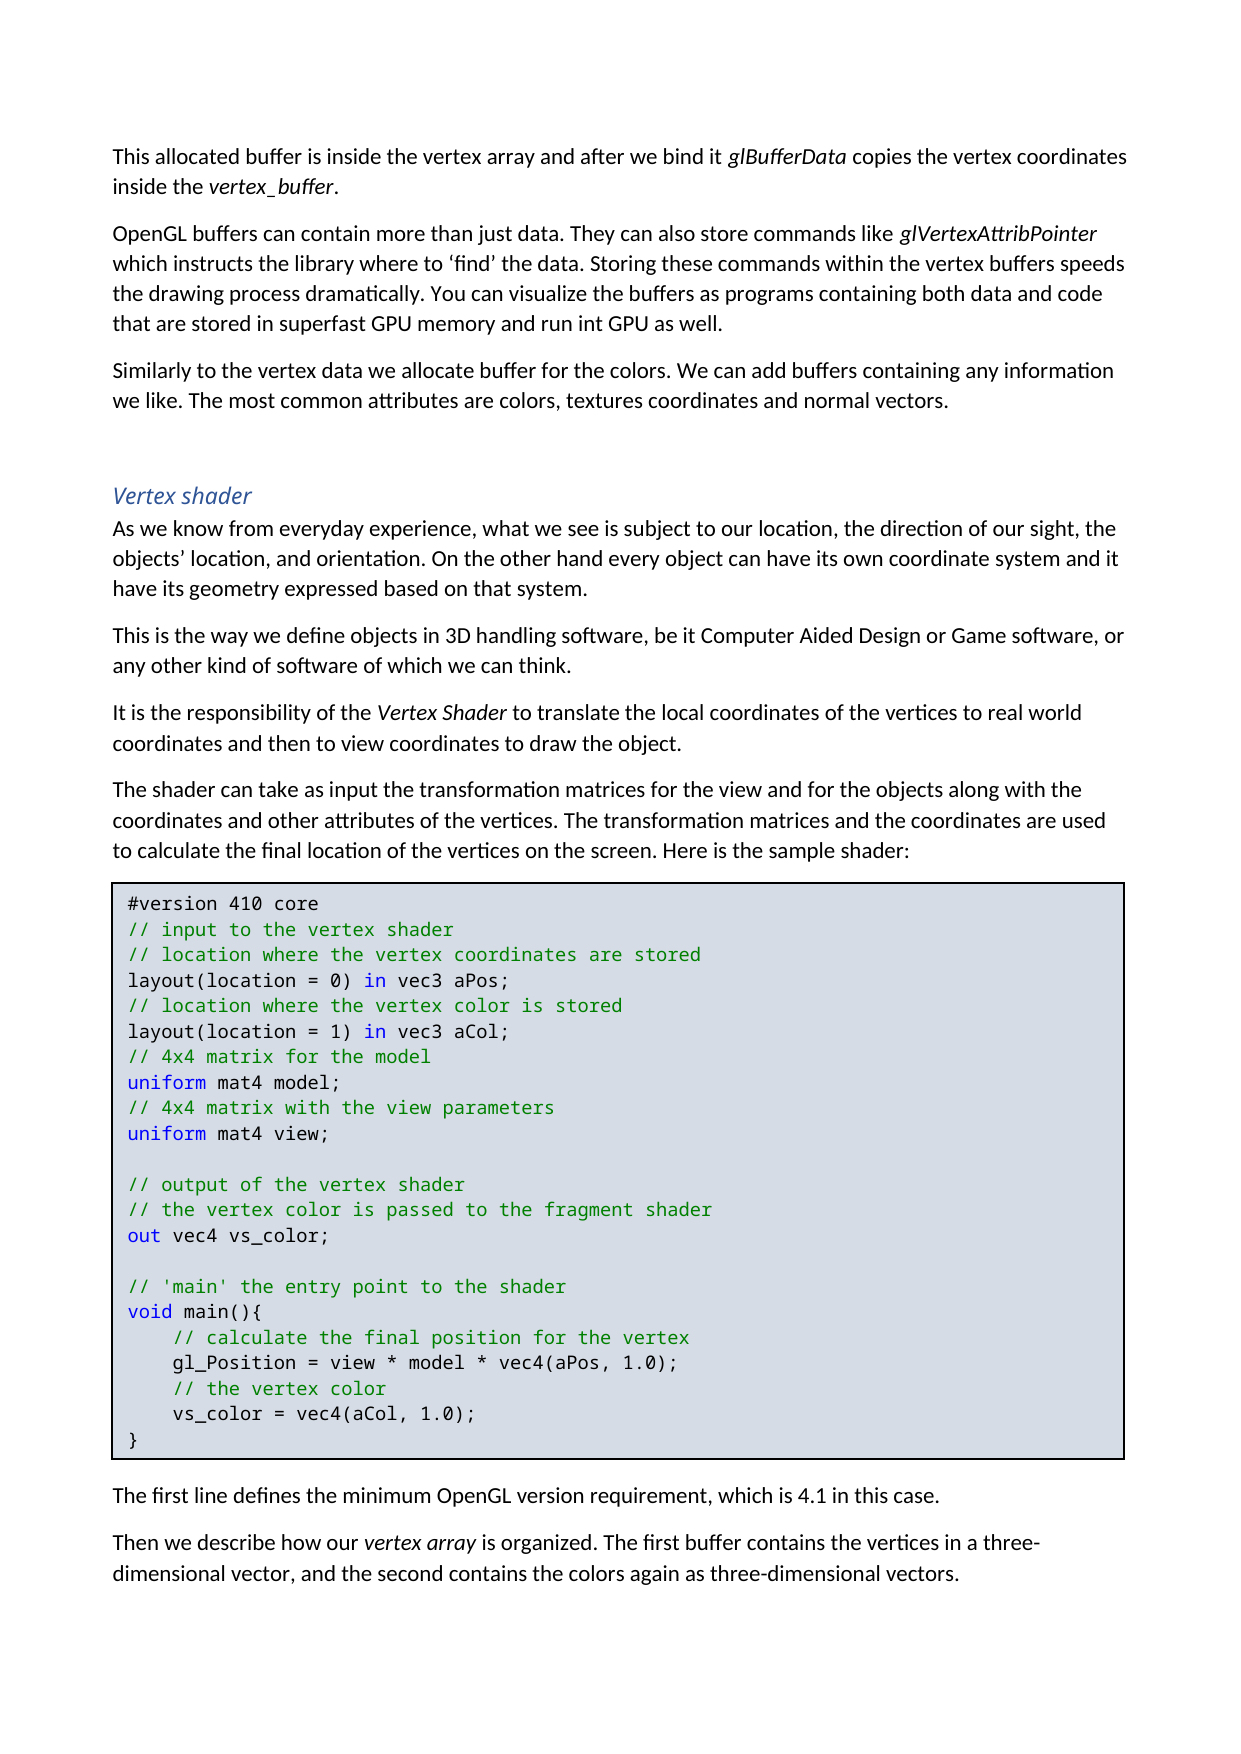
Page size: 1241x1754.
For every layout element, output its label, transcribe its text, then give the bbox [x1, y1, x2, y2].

text The shader can take as input the transformation matrices for the view and for the objects along with the coordinates and other attributes of the vertices. The transformation matrices and the coordinates are used to calculate the final location of the vertices on the screen. Here is the sample shader: [112, 776, 1128, 864]
subtitle Vertex shader [112, 480, 1128, 512]
text Then we describe how our vertex array is organized. The first buffer contains the vertices in a three-dimensional vector, and the second contains the colors again as three-dimensional vectors. [112, 1528, 1128, 1587]
text This allocated buffer is inside the vertex array and after we bind it glBufferData copies the vertex coordinates inside the vertex_buffer. [112, 142, 1128, 200]
text OpenGL buffers can contain more than just data. They can also store commands like glVertexAttribPointer which instructs the library where to ‘find’ the data. Storing these commands within the vertex buffers speeds the drawing process dramatically. You can visualize the buffers as programs containing both data and code that are stored in superfast GPU memory and run int GPU as well. [112, 219, 1128, 337]
text As we know from everyday experience, what we see is subject to our location, the direction of our sight, the objects’ location, and orientation. On the other hand every object can have its own coordinate system and it have its geometry expressed based on that system. [112, 514, 1128, 602]
text Similarly to the vertex data we allocate buffer for the colors. We can add buffers containing any information we like. The most common attributes are colors, textures coordinates and normal vectors. [112, 356, 1128, 414]
text It is the responsibility of the Vertex Shader to translate the local coordinates of the vertices to real world coordinates and then to view coordinates to draw the object. [112, 698, 1128, 757]
text This is the way we define objects in 3D handling software, be it Computer Aided Design or Game software, or any other kind of software of which we can think. [112, 621, 1128, 679]
text The first line defines the minimum OpenGL version requirement, which is 4.1 in this case. [112, 1482, 1128, 1510]
